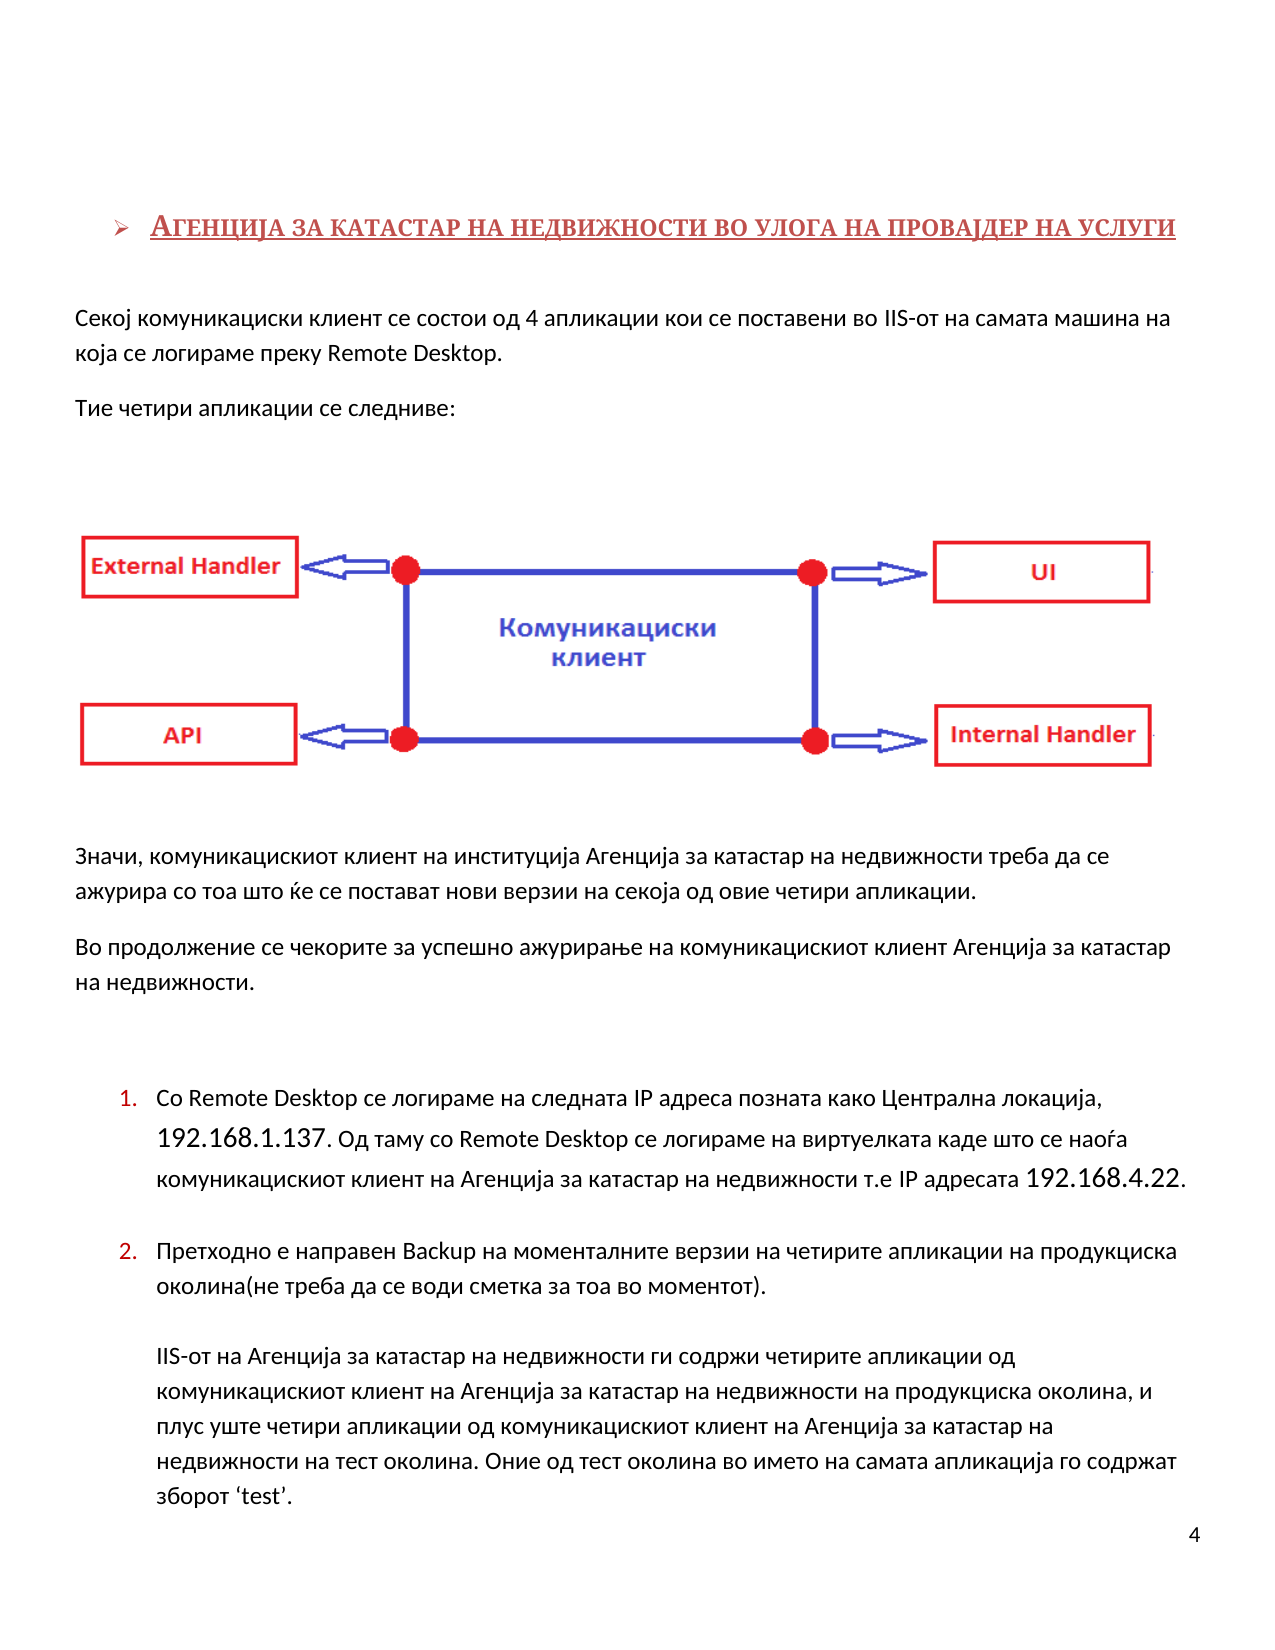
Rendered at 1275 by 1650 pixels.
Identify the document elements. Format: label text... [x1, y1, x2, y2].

text Во продолжение се чекорите за успешно ажурирање на комуникацискиот клиент Агенција за катастар на недвижности. [75, 931, 1200, 997]
picture [75, 504, 1169, 816]
subtitle Агенција за катастар на недвижности во улога на провајдер на услуги [112, 210, 1200, 244]
list Со Remote Desktop се логираме на следната IP адреса позната како Централна локација, 192.168.1.137. Од таму со Remote Desktop се логираме на виртуелката каде што се наоѓа комуникацискиот клиент на Агенција за катастар на недвижности т.е IP адресата 192.168.4.22. [119, 1078, 1200, 1195]
text Значи, комуникацискиот клиент на институција Агенција за катастар на недвижности треба да се ажурира со тоа што ќе се постават нови верзии на секоја од овие четири апликации. [75, 840, 1200, 906]
list IIS-от на Агенција за катастар на недвижности ги содржи четирите апликации од комуникацискиот клиент на Агенција за катастар на недвижности на продукциска околина, и плус уште четири апликации од комуникацискиот клиент на Агенција за катастар на недвижности на тест околина. Оние од тест околина во името на самата апликација го содржат зборот ‘test’. [156, 1341, 1200, 1511]
text Секој комуникациски клиент се состои од 4 апликации кои се поставени во IIS-от на самата машина на која се логираме преку Remote Desktop. [75, 302, 1200, 367]
text Тие четири апликации се следниве: [75, 393, 1200, 423]
list Претходно е направен Backup на моменталните верзии на четирите апликации на продукциска околина(не треба да се води сметка за тоа во моментот). [119, 1236, 1200, 1301]
